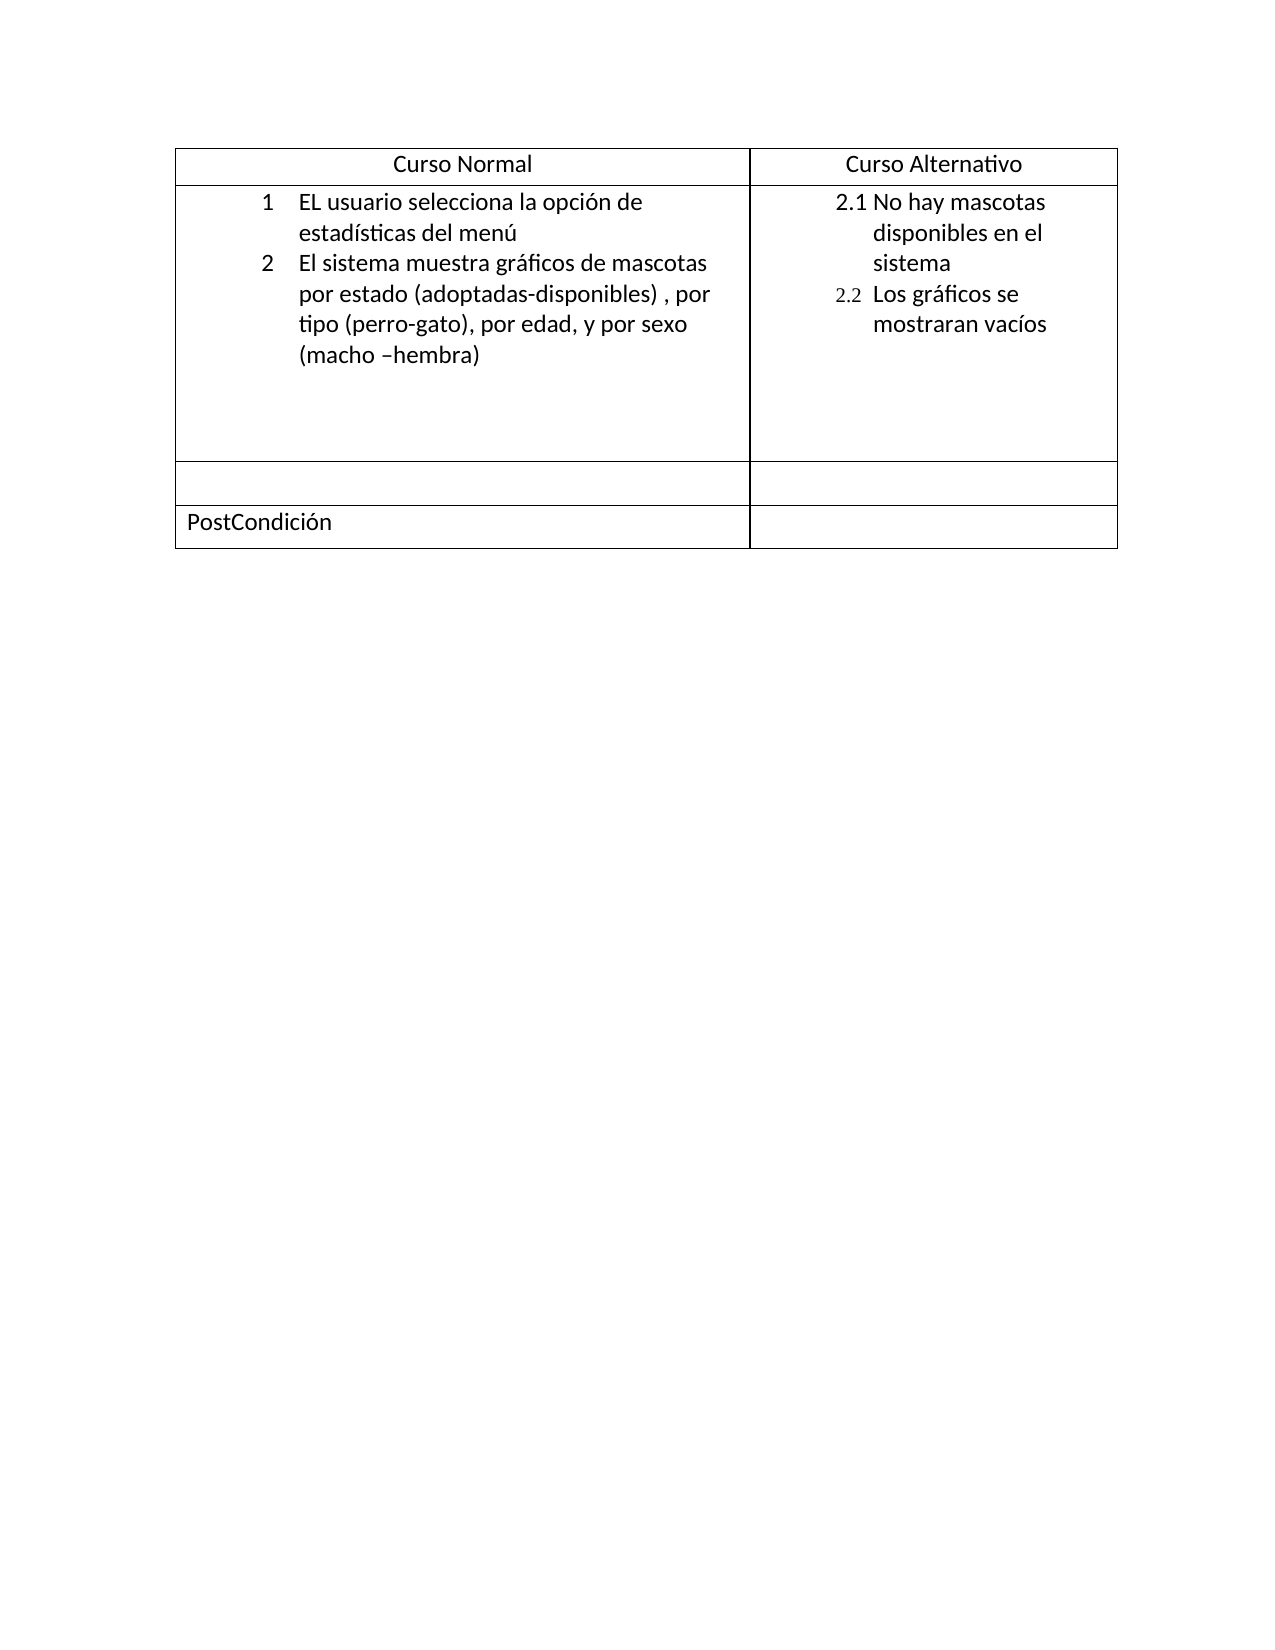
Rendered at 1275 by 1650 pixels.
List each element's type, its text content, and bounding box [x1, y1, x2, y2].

table_cell [751, 462, 1117, 504]
table_cell [751, 506, 1117, 548]
table_cell Curso Alternativo [751, 149, 1117, 185]
table_cell EL usuario selecciona la opción de estadísticas del menú El sistema muestra gráficos de mascotas por estado (adoptadas-disponibles) , por tipo (perro-gato), por edad, y por sexo (macho –hembra) [176, 186, 749, 461]
table_cell [176, 462, 749, 504]
table_cell PostCondición [176, 506, 749, 548]
table_cell Curso Normal [176, 149, 749, 185]
table_cell No hay mascotas disponibles en el sistema Los gráficos se mostraran vacíos [751, 186, 1117, 461]
